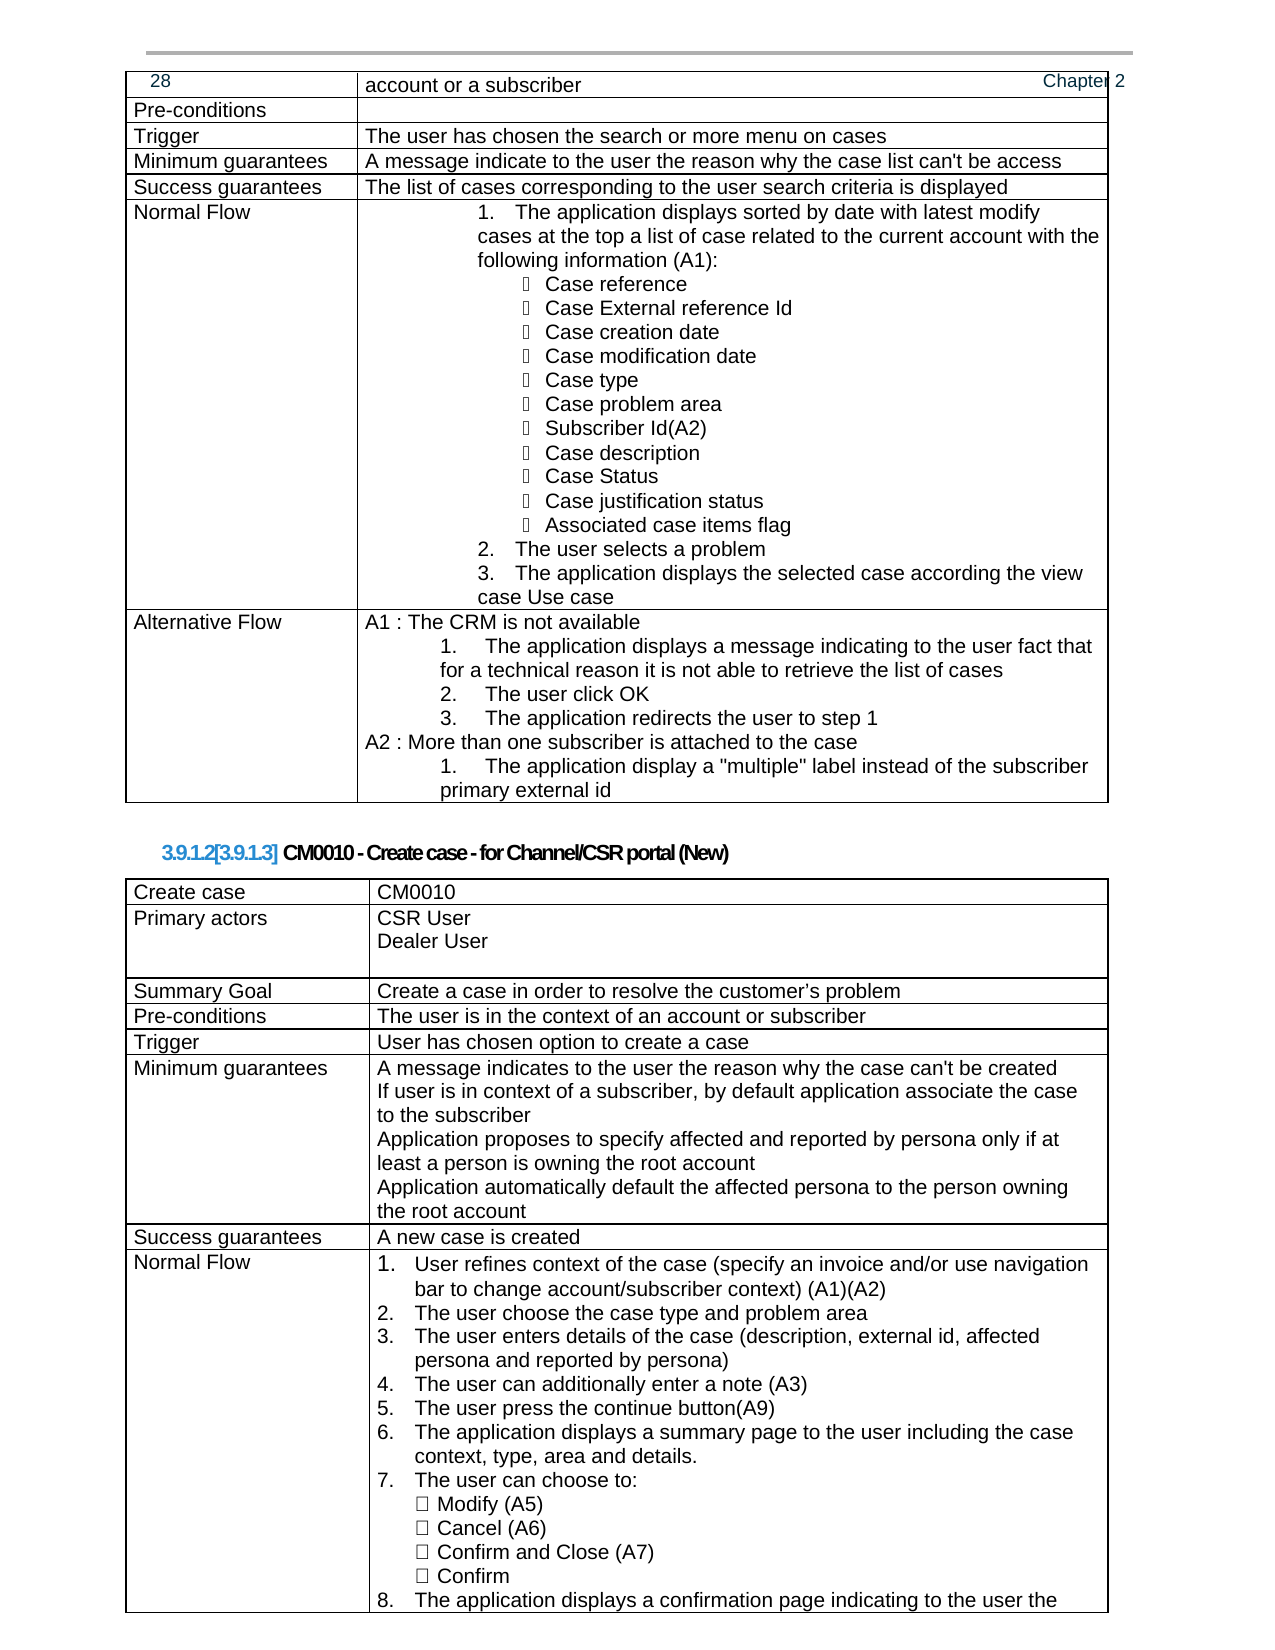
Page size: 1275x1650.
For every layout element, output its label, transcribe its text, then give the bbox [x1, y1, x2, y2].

table_cell Pre-conditions [127, 1004, 369, 1028]
table_cell The user is in the context of an account or subscriber [370, 1004, 1107, 1028]
table_cell A1 : The CRM is not available 1. The application displays a message indicating to the user fact that for a technical reason it is not able to retrieve the list of cases 2. The user click OK 3. The application redirects the user to step 1 A2 : More than one subscriber is attached to the case 1. The application display a "multiple" label instead of the subscriber primary external id [358, 610, 1107, 802]
table_cell User has chosen option to create a case [370, 1030, 1107, 1054]
table_cell Trigger [127, 123, 357, 147]
table_cell The list of cases corresponding to the user search criteria is displayed [358, 175, 1107, 198]
table_cell Summary Goal [127, 979, 369, 1003]
table_cell 1. The application displays sorted by date with latest modify cases at the top a list of case related to the current account with the following information (A1):  Case reference  Case External reference Id  Case creation date  Case modification date  Case type  Case problem area  Subscriber Id(A2)  Case description  Case Status  Case justification status  Associated case items flag 2. The user selects a problem 3. The application displays the selected case according the view case Use case [358, 200, 1107, 608]
table_cell Normal Flow [127, 1250, 369, 1612]
table_header Create case [127, 880, 369, 904]
table_cell Alternative Flow [127, 610, 357, 802]
table_cell Success guarantees [127, 1225, 369, 1248]
table_cell Minimum guarantees [127, 1055, 369, 1223]
table_cell [358, 98, 1107, 122]
table_cell Success guarantees [127, 175, 357, 198]
table_cell Summary Goal [127, 72, 357, 96]
table_cell Pre-conditions [127, 98, 357, 122]
table_cell A message indicates to the user the reason why the case can't be created If user is in context of a subscriber, by default application associate the case to the subscriber Application proposes to specify affected and reported by persona only if at least a person is owning the root account Application automatically default the affected persona to the person owning the root account [370, 1055, 1107, 1223]
table_cell Normal Flow [127, 200, 357, 608]
table_cell Primary actors [127, 905, 369, 977]
table_cell The user has chosen the search or more menu on cases [358, 123, 1107, 147]
table_header CM0010 [370, 880, 1107, 904]
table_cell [370, 1250, 1107, 1612]
subtitle CM0010 - Create case - for Channel/CSR portal (New) [161, 841, 1146, 866]
table_cell Minimum guarantees [127, 149, 357, 173]
table_cell Create a case in order to resolve the customer’s problem [370, 979, 1107, 1003]
table_cell A new case is created [370, 1225, 1107, 1248]
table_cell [358, 72, 1107, 96]
table_cell CSR User Dealer User [370, 905, 1107, 977]
table_cell A message indicate to the user the reason why the case list can't be access [358, 149, 1107, 173]
table_cell Trigger [127, 1030, 369, 1054]
